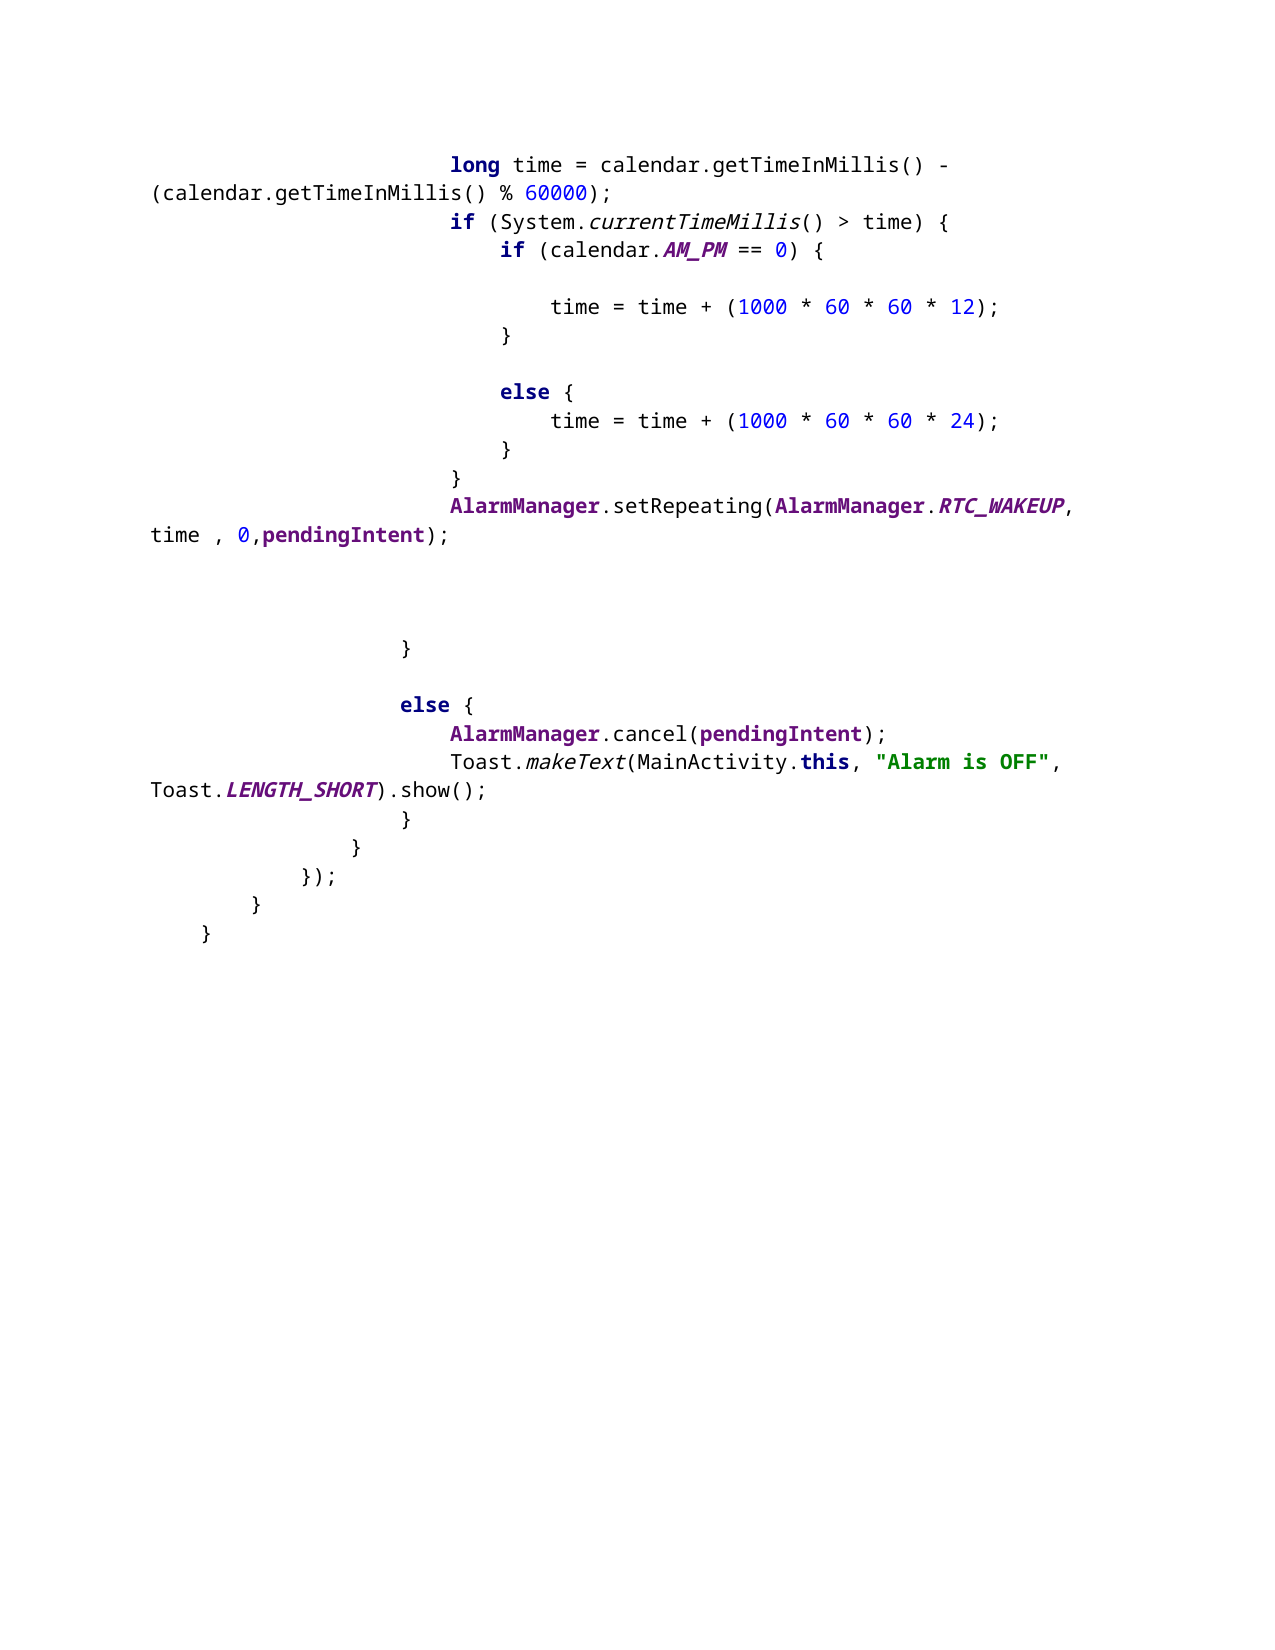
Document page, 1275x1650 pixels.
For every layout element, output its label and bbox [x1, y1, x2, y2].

text [150, 150, 1125, 946]
